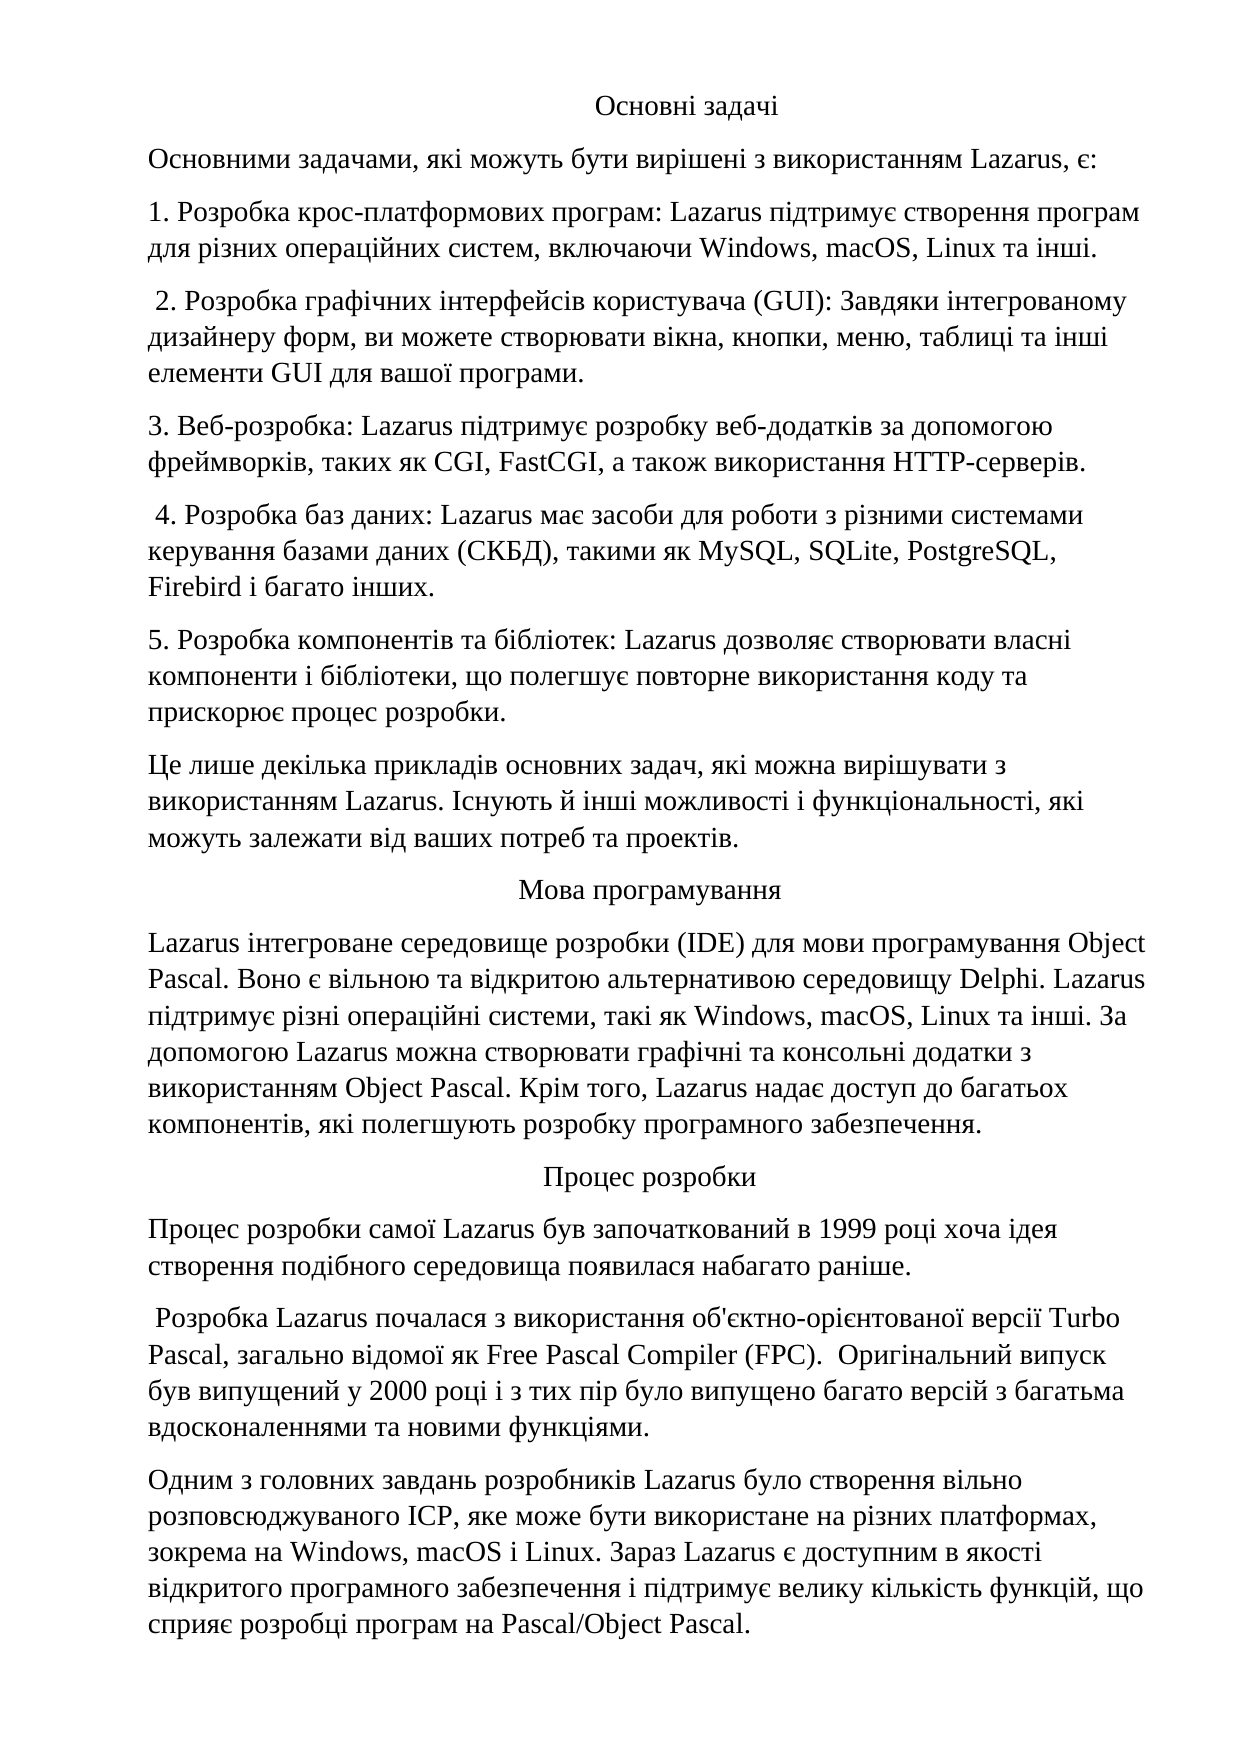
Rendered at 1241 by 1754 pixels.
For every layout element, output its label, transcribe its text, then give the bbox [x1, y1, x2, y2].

text 5. Розробка компонентів та бібліотек: Lazarus дозволяє створювати власні компоненти і бібліотеки, що полегшує повторне використання коду та прискорює процес розробки. [148, 622, 1152, 728]
text Розробка Lazarus почалася з використання об'єктно-орієнтованої версії Turbo Pascal, загально відомої як Free Pascal Compiler (FPC). Оригінальний випуск був випущений у 2000 році і з тих пір було випущено багато версій з багатьма вдосконаленнями та новими функціями. [148, 1301, 1152, 1443]
text Процес розробки самої Lazarus був започаткований в 1999 році хоча ідея створення подібного середовища появилася набагато раніше. [148, 1212, 1152, 1281]
text Основні задачі [148, 88, 1152, 122]
text 4. Розробка баз даних: Lazarus має засоби для роботи з різними системами керування базами даних (СКБД), такими як MySQL, SQLite, PostgreSQL, Firebird і багато інших. [148, 497, 1152, 603]
text 1. Розробка крос-платформових програм: Lazarus підтримує створення програм для різних операційних систем, включаючи Windows, macOS, Linux та інші. [148, 194, 1152, 264]
text Процес розробки [148, 1159, 1152, 1192]
text Одним з головних завдань розробників Lazarus було створення вільно розповсюджуваного ІСР, яке може бути використане на різних платформах, зокрема на Windows, macOS і Linux. Зараз Lazarus є доступним в якості відкритого програмного забезпечення і підтримує велику кількість функцій, що сприяє розробці програм на Pascal/Object Pascal. [148, 1462, 1152, 1640]
text 3. Веб-розробка: Lazarus підтримує розробку веб-додатків за допомогою фреймворків, таких як CGI, FastCGI, а також використання HTTP-серверів. [148, 408, 1152, 478]
text Lazarus інтегроване середовище розробки (IDE) для мови програмування Object Pascal. Воно є вільною та відкритою альтернативою середовищу Delphi. Lazarus підтримує різні операційні системи, такі як Windows, macOS, Linux та інші. За допомогою Lazarus можна створювати графічні та консольні додатки з використанням Object Pascal. Крім того, Lazarus надає доступ до багатьох компонентів, які полегшують розробку програмного забезпечення. [148, 925, 1152, 1139]
text Мова програмування [148, 872, 1152, 906]
text Основними задачами, які можуть бути вирішені з використанням Lazarus, є: [148, 141, 1152, 175]
text 2. Розробка графічних інтерфейсів користувача (GUI): Завдяки інтегрованому дизайнеру форм, ви можете створювати вікна, кнопки, меню, таблиці та інші елементи GUI для вашої програми. [148, 283, 1152, 389]
text Це лише декілька прикладів основних задач, які можна вирішувати з використанням Lazarus. Існують й інші можливості і функціональності, які можуть залежати від ваших потреб та проектів. [148, 747, 1152, 853]
